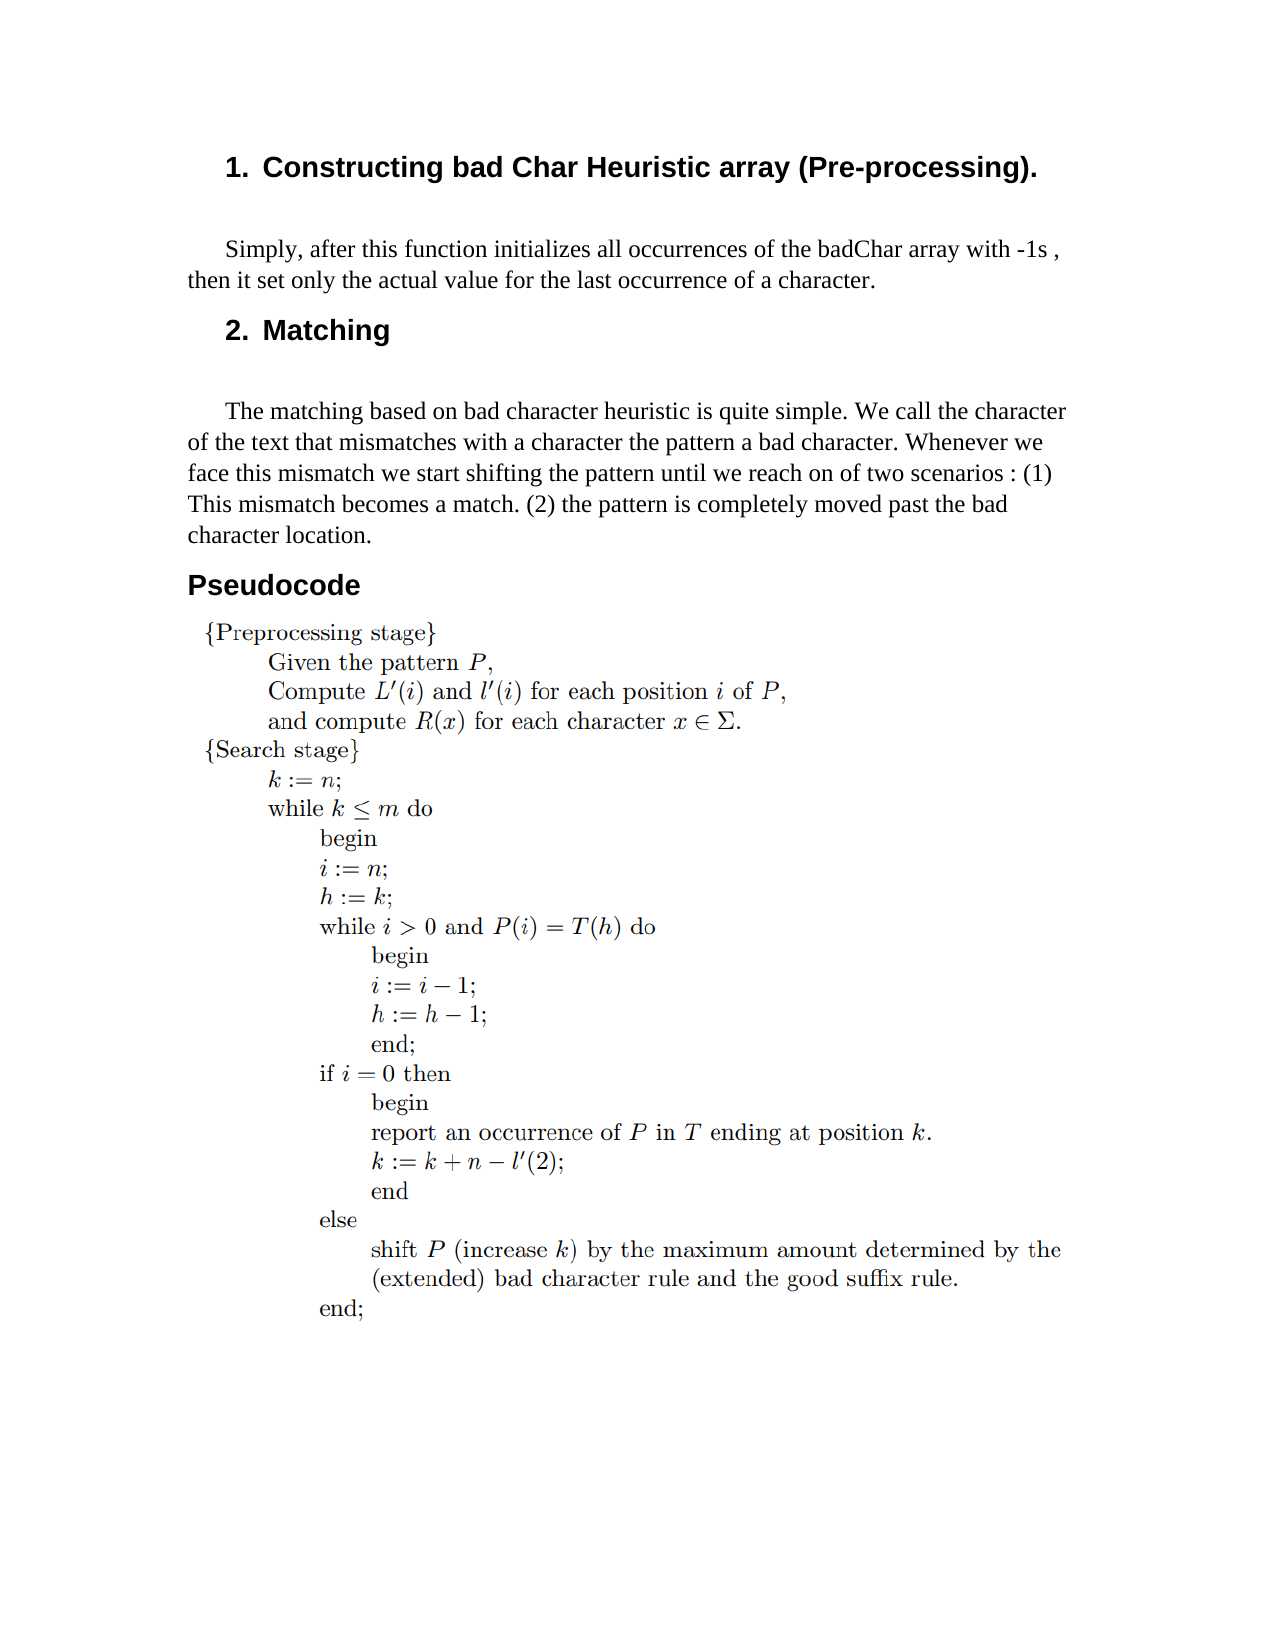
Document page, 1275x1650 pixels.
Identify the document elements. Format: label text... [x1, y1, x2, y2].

list Constructing bad Char Heuristic array (Pre-processing). [225, 150, 1087, 183]
text The matching based on bad character heuristic is quite simple. We call the character of the text that mismatches with a character the pattern a bad character. Whenever we face this mismatch we start shifting the pattern until we reach on of two scenarios : (1) This mismatch becomes a match. (2) the pattern is completely moved past the bad character location. [187, 396, 1087, 549]
text Simply, after this function initializes all occurrences of the badChar array with -1s , then it set only the actual value for the last occurrence of a character. [187, 234, 1087, 293]
text Pseudocode [187, 568, 1087, 602]
picture [187, 606, 1128, 1325]
list Matching [225, 312, 1087, 346]
